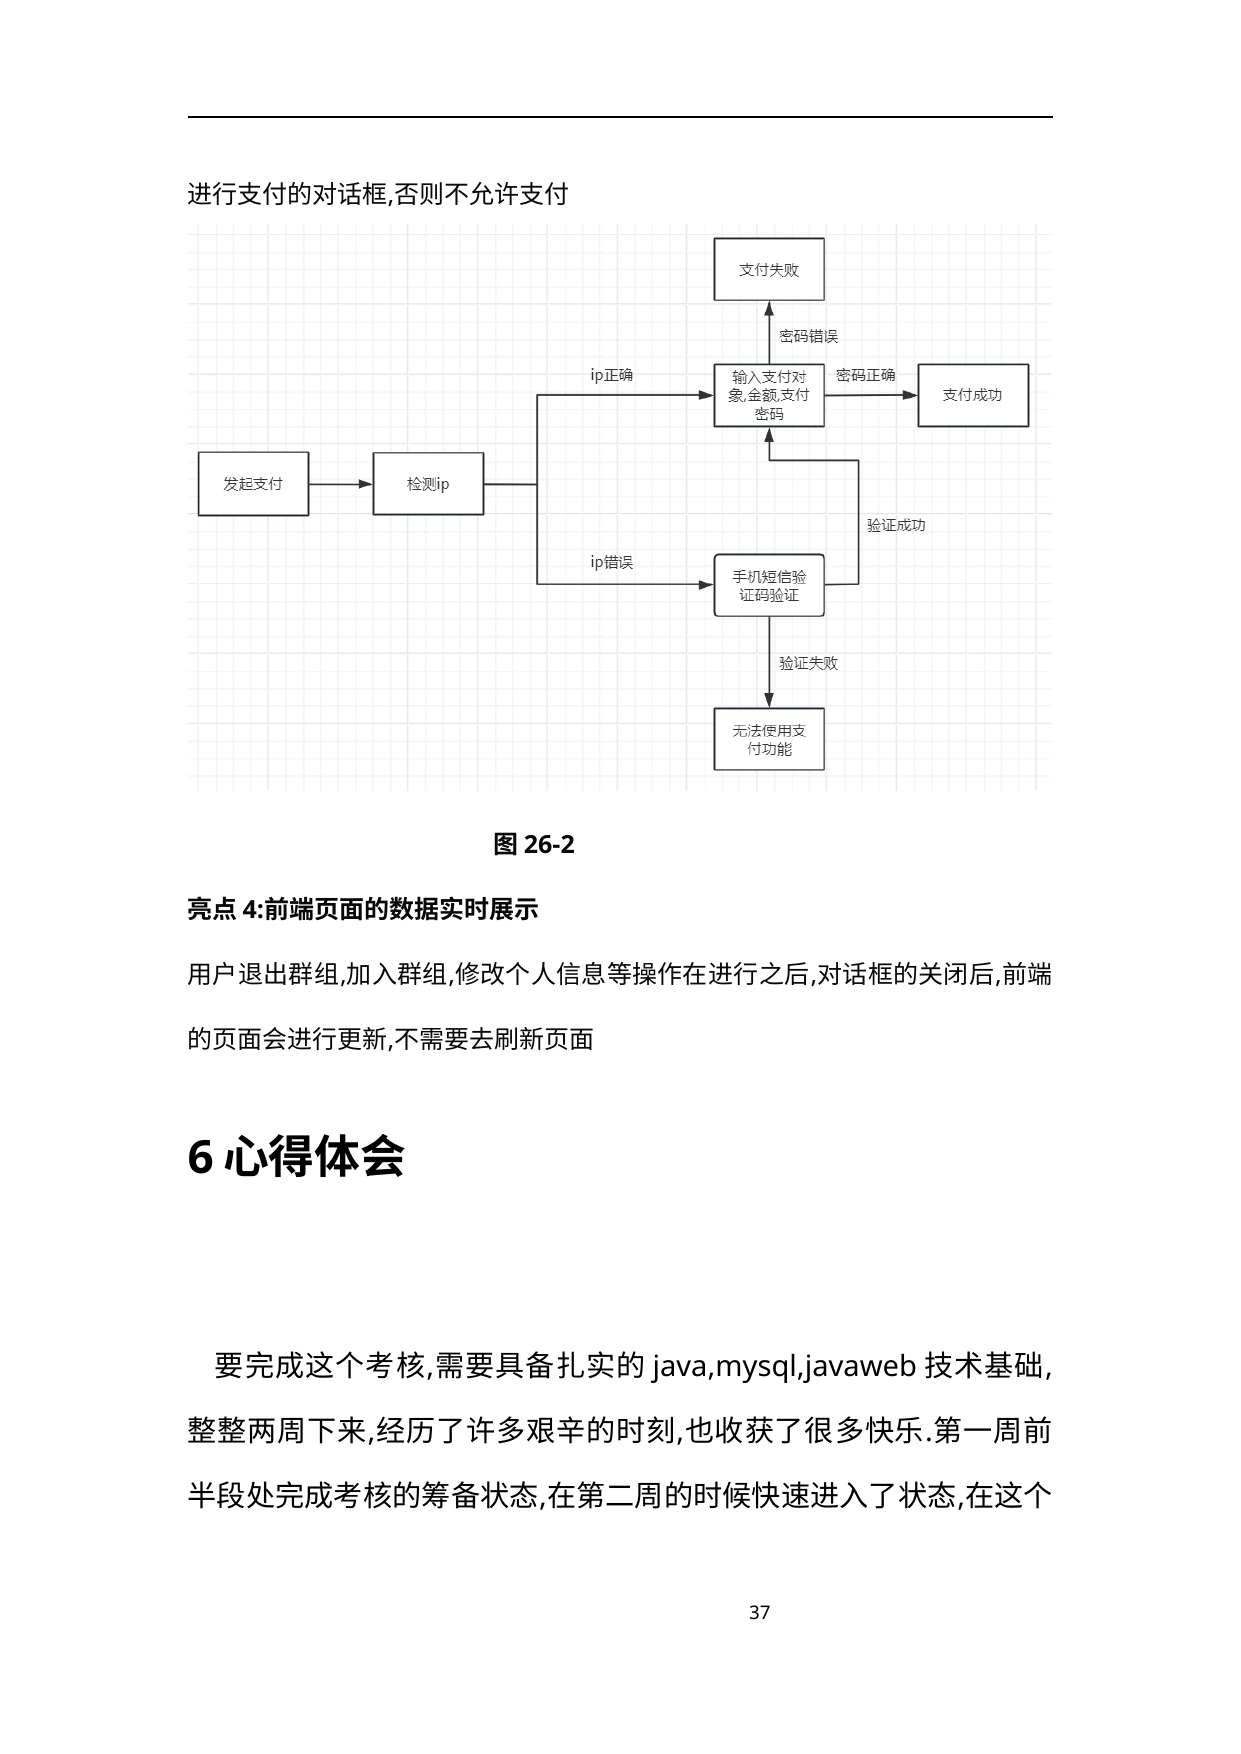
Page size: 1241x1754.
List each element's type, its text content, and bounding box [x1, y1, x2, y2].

picture [187, 224, 1052, 791]
subtitle 6心得体会 [187, 1105, 1053, 1203]
text 图26-2 [450, 810, 1053, 875]
text 在进行支付操作的时候需要检测使用的设备ip是否与注册该账号时使用的设备ip一样,如果不一样会弹出对话框,用户需要在对话框向注册时的手机号发送短信验证码,然后在对话框的表单中输入手机收到的短信验证码,如果正确,才会弹出进行支付的对话框,否则不允许支付 [187, 160, 1053, 225]
text 用户退出群组,加入群组,修改个人信息等操作在进行之后,对话框的关闭后,前端的页面会进行更新,不需要去刷新页面 [187, 940, 1053, 1070]
text 亮点4:前端页面的数据实时展示 [187, 875, 1053, 940]
